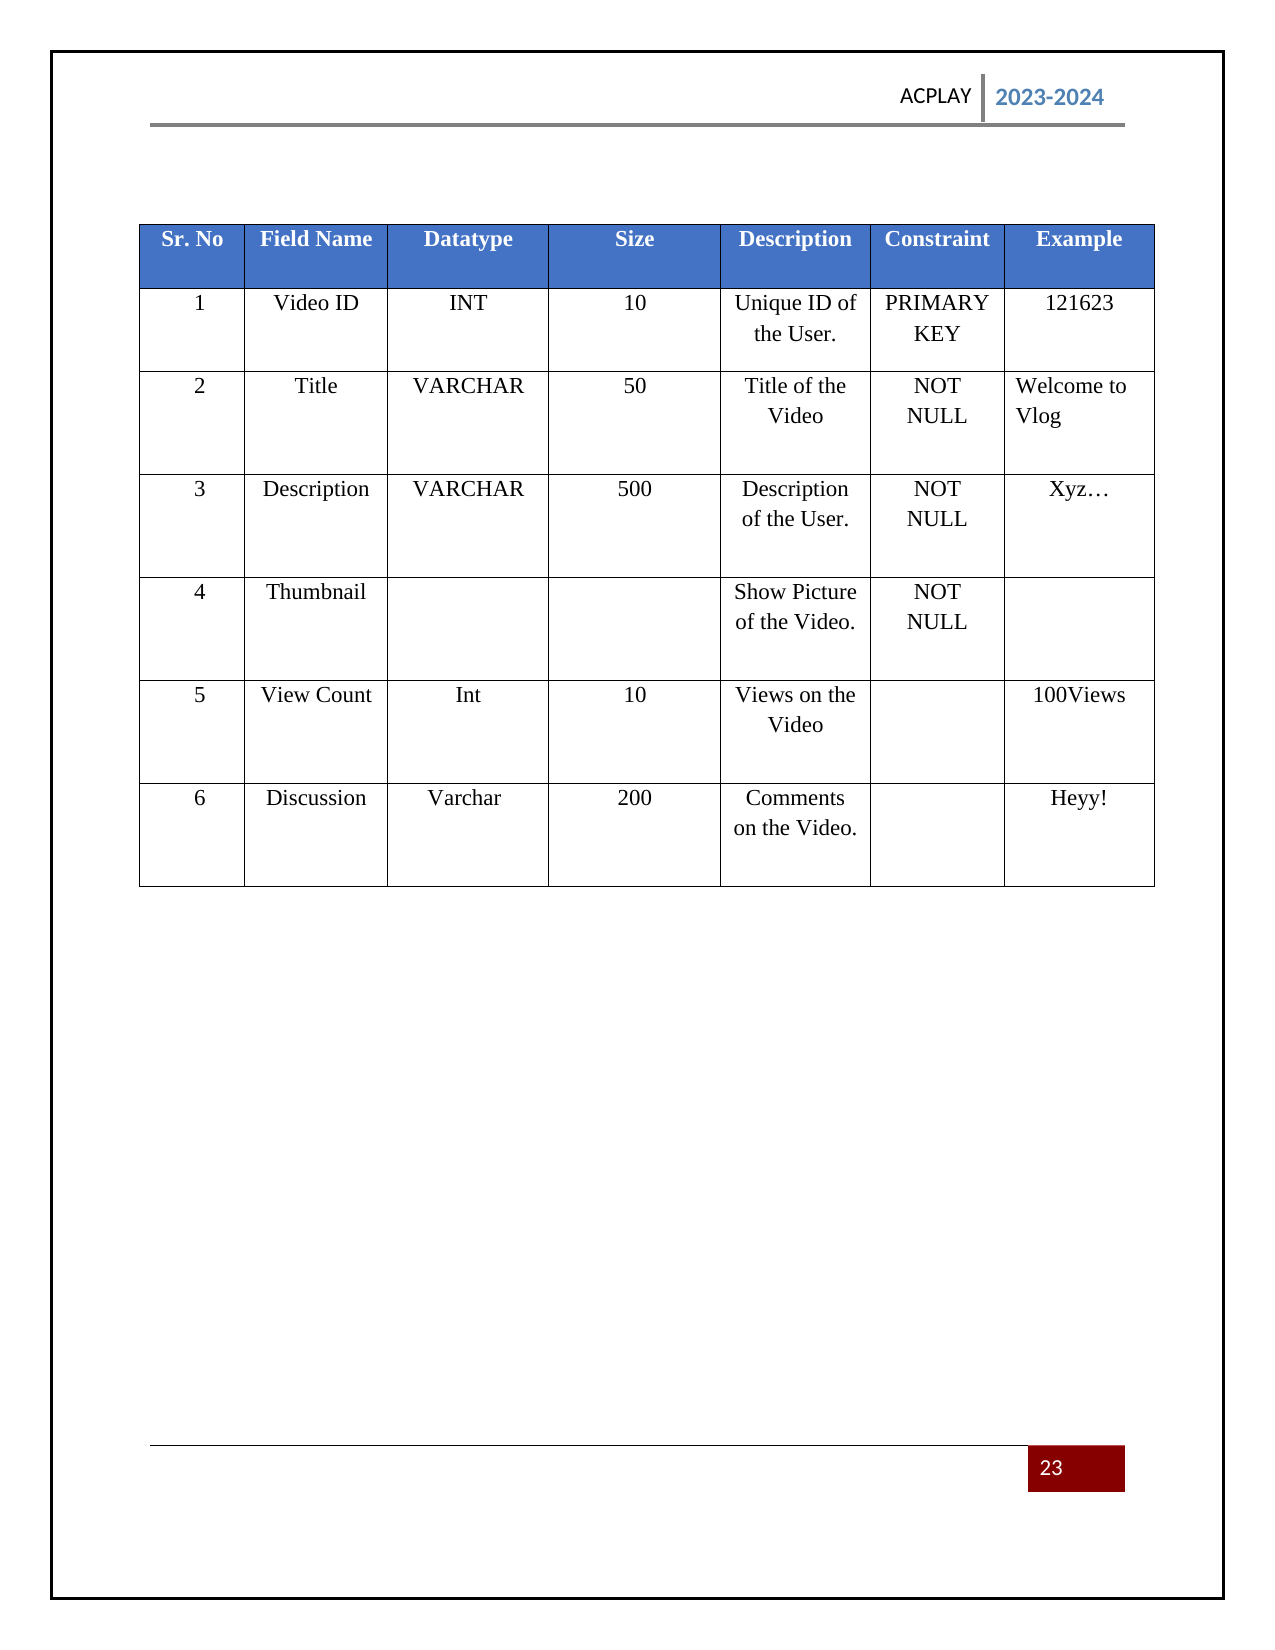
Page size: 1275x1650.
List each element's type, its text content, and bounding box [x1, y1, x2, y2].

table_cell Comments on the Video. [721, 784, 870, 886]
table_cell NOT NULL [871, 475, 1004, 577]
table_header Datatype [388, 225, 548, 288]
table_cell [871, 681, 1004, 783]
table_cell Description [245, 475, 387, 577]
table_header Sr. No [140, 225, 244, 288]
table_cell 6 [140, 784, 244, 886]
table_cell 50 [549, 372, 720, 474]
table_header Description [721, 225, 870, 288]
table_cell VARCHAR [388, 372, 548, 474]
table_cell 5 [140, 681, 244, 783]
table_cell Xyz… [1005, 475, 1154, 577]
table_cell 3 [140, 475, 244, 577]
table_cell VARCHAR [388, 475, 548, 577]
table_header Size [549, 225, 720, 288]
table_cell Show Picture of the Video. [721, 578, 870, 680]
table_cell NOT NULL [871, 372, 1004, 474]
table_cell [549, 578, 720, 680]
table_cell 200 [549, 784, 720, 886]
table_cell Discussion [245, 784, 387, 886]
table_header Field Name [245, 225, 387, 288]
table_cell PRIMARY KEY [871, 289, 1004, 371]
table_cell Views on the Video [721, 681, 870, 783]
table_cell [871, 784, 1004, 886]
table_cell Int [388, 681, 548, 783]
table_cell View Count [245, 681, 387, 783]
table_header Example [1005, 225, 1154, 288]
table_cell 10 [549, 681, 720, 783]
table_cell Varchar [388, 784, 548, 886]
table_cell NOT NULL [871, 578, 1004, 680]
table_cell 1 [140, 289, 244, 371]
table_cell Thumbnail [245, 578, 387, 680]
table_header Constraint [871, 225, 1004, 288]
table_cell Title [245, 372, 387, 474]
table_cell 100Views [1005, 681, 1154, 783]
table_cell Video ID [245, 289, 387, 371]
table_cell 10 [549, 289, 720, 371]
table_cell [1005, 578, 1154, 680]
table_cell Welcome to Vlog [1005, 372, 1154, 474]
table_cell INT [388, 289, 548, 371]
table_cell Description of the User. [721, 475, 870, 577]
table_cell Title of the Video [721, 372, 870, 474]
table_cell 2 [140, 372, 244, 474]
table_cell 121623 [1005, 289, 1154, 371]
table_cell 4 [140, 578, 244, 680]
table_cell [388, 578, 548, 680]
table_cell Heyy! [1005, 784, 1154, 886]
table_cell Unique ID of the User. [721, 289, 870, 371]
table_cell 500 [549, 475, 720, 577]
